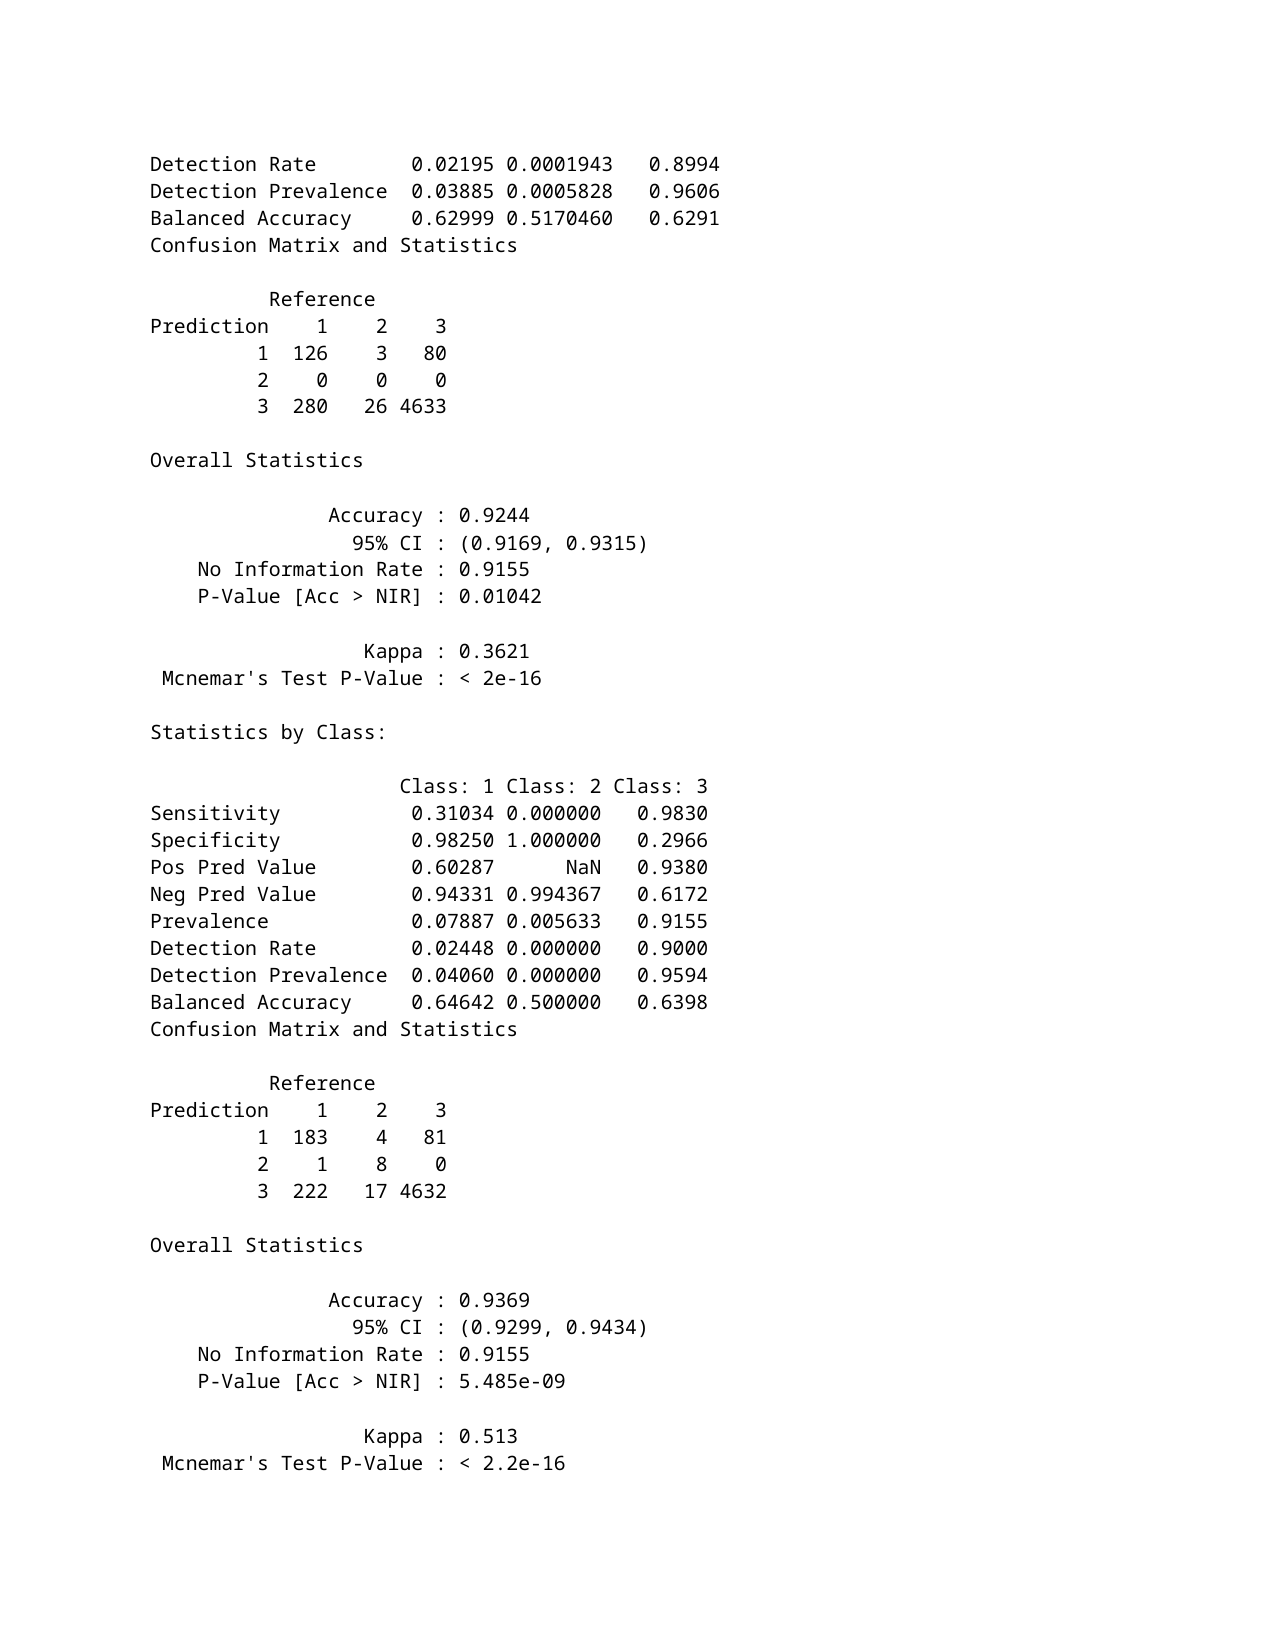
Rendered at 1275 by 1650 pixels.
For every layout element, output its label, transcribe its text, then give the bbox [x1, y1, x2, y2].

text Mcnemar's Test P-Value : < 2.2e-16 [150, 1449, 1125, 1476]
text 1 183 4 81 [150, 1123, 1125, 1150]
text Neg Pred Value 0.94331 0.994367 0.6172 [150, 881, 1125, 907]
text 95% CI : (0.9169, 0.9315) [150, 529, 1125, 556]
text Detection Rate 0.02195 0.0001943 0.8994 [150, 150, 1125, 177]
text Confusion Matrix and Statistics [150, 1015, 1125, 1042]
text Pos Pred Value 0.60287 NaN 0.9380 [150, 853, 1125, 881]
text P-Value [Acc > NIR] : 0.01042 [150, 583, 1125, 610]
text Accuracy : 0.9244 [150, 502, 1125, 529]
text Detection Prevalence 0.04060 0.000000 0.9594 [150, 961, 1125, 988]
text P-Value [Acc > NIR] : 5.485e-09 [150, 1367, 1125, 1394]
text Kappa : 0.513 [150, 1422, 1125, 1449]
text Detection Prevalence 0.03885 0.0005828 0.9606 [150, 177, 1125, 204]
text No Information Rate : 0.9155 [150, 1340, 1125, 1367]
text Overall Statistics [150, 1231, 1125, 1258]
text No Information Rate : 0.9155 [150, 556, 1125, 583]
text Prediction 1 2 3 [150, 1096, 1125, 1123]
text Prediction 1 2 3 [150, 312, 1125, 339]
text 2 0 0 0 [150, 366, 1125, 393]
text Reference [150, 285, 1125, 312]
text Detection Rate 0.02448 0.000000 0.9000 [150, 934, 1125, 961]
text Sensitivity 0.31034 0.000000 0.9830 [150, 799, 1125, 827]
text 1 126 3 80 [150, 339, 1125, 366]
text Overall Statistics [150, 447, 1125, 474]
text Reference [150, 1069, 1125, 1096]
text Statistics by Class: [150, 719, 1125, 746]
text Specificity 0.98250 1.000000 0.2966 [150, 827, 1125, 853]
text Mcnemar's Test P-Value : < 2e-16 [150, 665, 1125, 692]
text 95% CI : (0.9299, 0.9434) [150, 1313, 1125, 1340]
text Accuracy : 0.9369 [150, 1286, 1125, 1313]
text Class: 1 Class: 2 Class: 3 [150, 773, 1125, 799]
text 2 1 8 0 [150, 1150, 1125, 1177]
text Balanced Accuracy 0.64642 0.500000 0.6398 [150, 988, 1125, 1015]
text 3 222 17 4632 [150, 1177, 1125, 1204]
text Kappa : 0.3621 [150, 638, 1125, 665]
text Balanced Accuracy 0.62999 0.5170460 0.6291 [150, 204, 1125, 231]
text Confusion Matrix and Statistics [150, 231, 1125, 258]
text 3 280 26 4633 [150, 393, 1125, 420]
text Prevalence 0.07887 0.005633 0.9155 [150, 907, 1125, 934]
